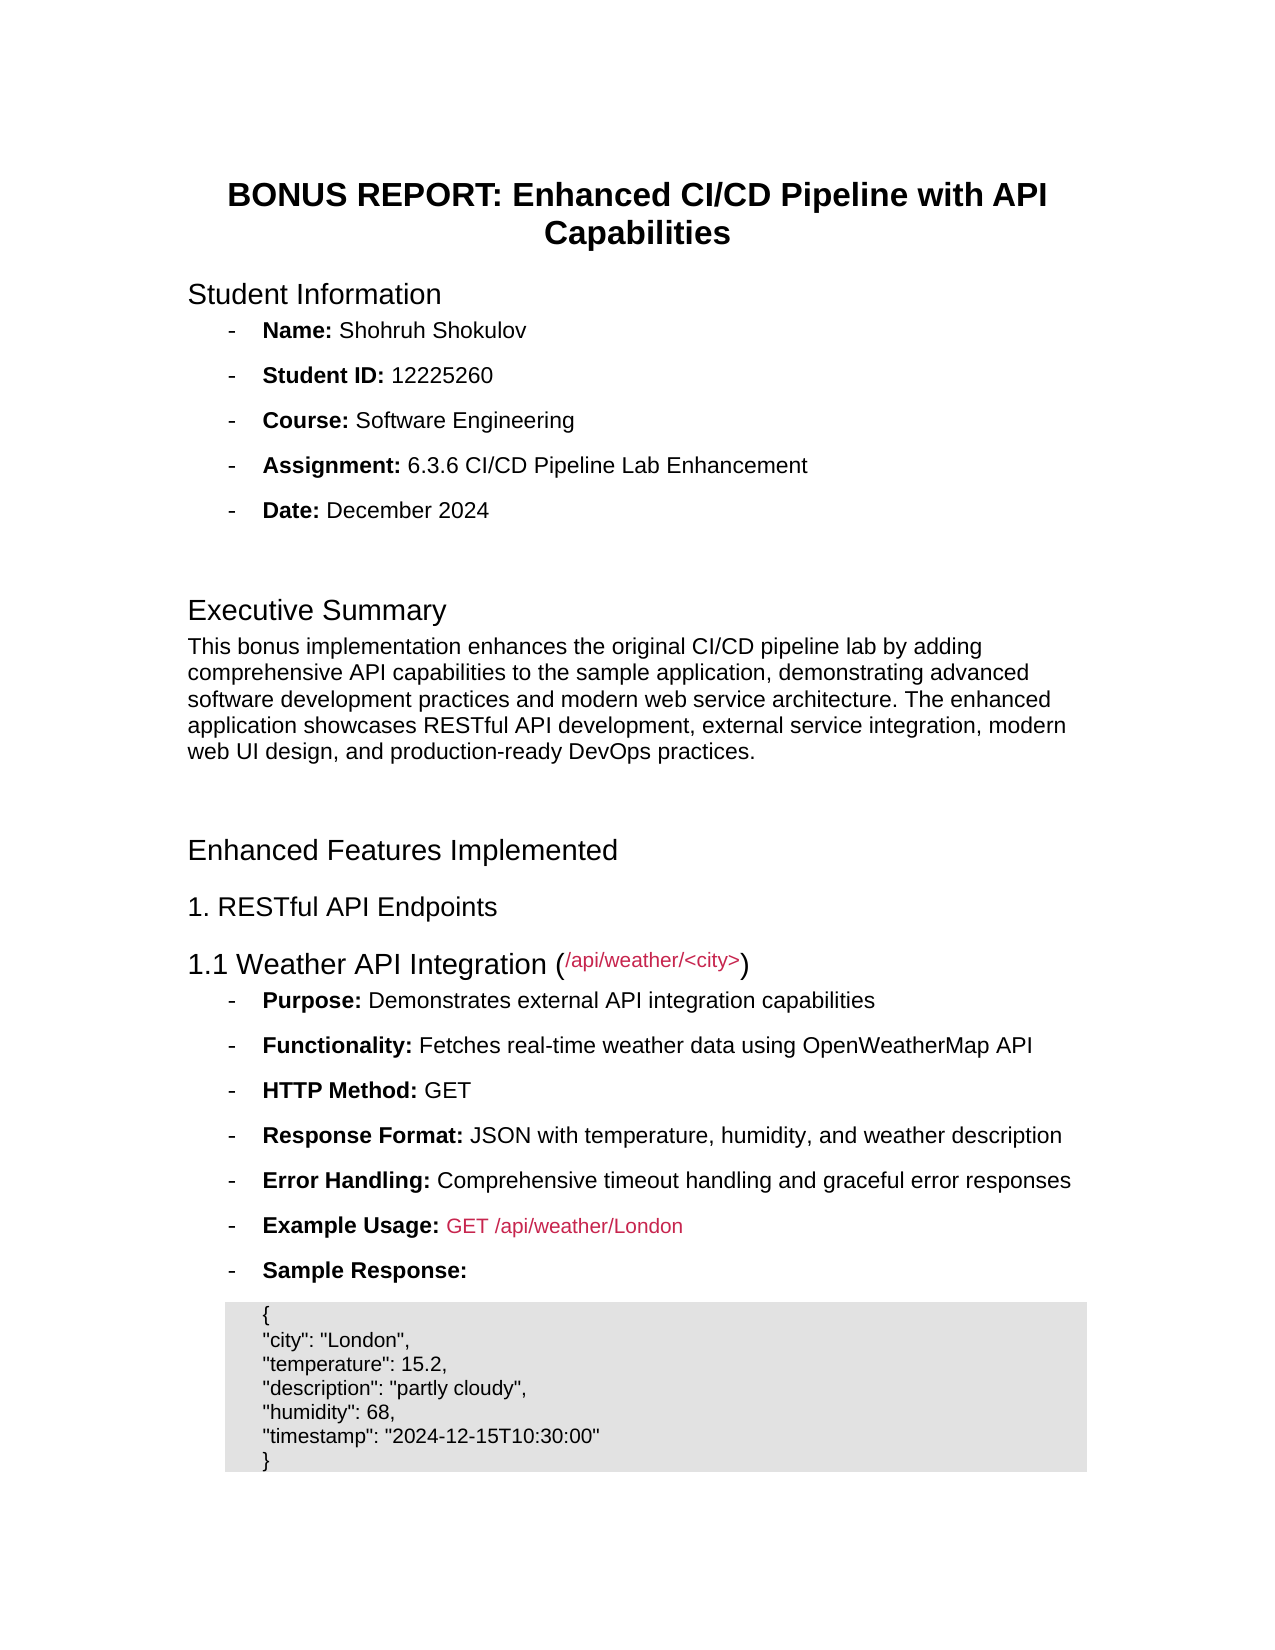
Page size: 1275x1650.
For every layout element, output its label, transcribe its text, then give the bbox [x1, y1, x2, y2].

list Date: December 2024 [225, 497, 1087, 525]
list Response Format: JSON with temperature, humidity, and weather description [225, 1122, 1087, 1151]
subtitle Enhanced Features Implemented [187, 833, 1087, 866]
text This bonus implementation enhances the original CI/CD pipeline lab by adding comprehensive API capabilities to the sample application, demonstrating advanced software development practices and modern web service architecture. The enhanced application showcases RESTful API development, external service integration, modern web UI design, and production-ready DevOps practices. [187, 633, 1087, 764]
subtitle BONUS REPORT: Enhanced CI/CD Pipeline with API Capabilities [187, 175, 1087, 252]
list HTTP Method: GET [225, 1077, 1087, 1106]
list Course: Software Engineering [225, 407, 1087, 435]
subtitle 1. RESTful API Endpoints [187, 891, 1087, 922]
list Sample Response: [225, 1257, 1087, 1286]
subtitle 1.1 Weather API Integration (/api/weather/<city>) [187, 947, 1087, 981]
list Student ID: 12225260 [225, 362, 1087, 390]
list Assignment: 6.3.6 CI/CD Pipeline Lab Enhancement [225, 452, 1087, 480]
subtitle Executive Summary [187, 593, 1087, 627]
list { "city": "London", "temperature": 15.2, "description": "partly cloudy", "humidity": 68, "timestamp": "2024-12-15T10:30:00" } [225, 1302, 1087, 1472]
list Name: Shohruh Shokulov [225, 317, 1087, 345]
list Error Handling: Comprehensive timeout handling and graceful error responses [225, 1167, 1087, 1196]
list Example Usage: GET /api/weather/London [225, 1212, 1087, 1241]
subtitle Student Information [187, 277, 1087, 310]
list Functionality: Fetches real-time weather data using OpenWeatherMap API [225, 1032, 1087, 1061]
list Purpose: Demonstrates external API integration capabilities [225, 987, 1087, 1016]
